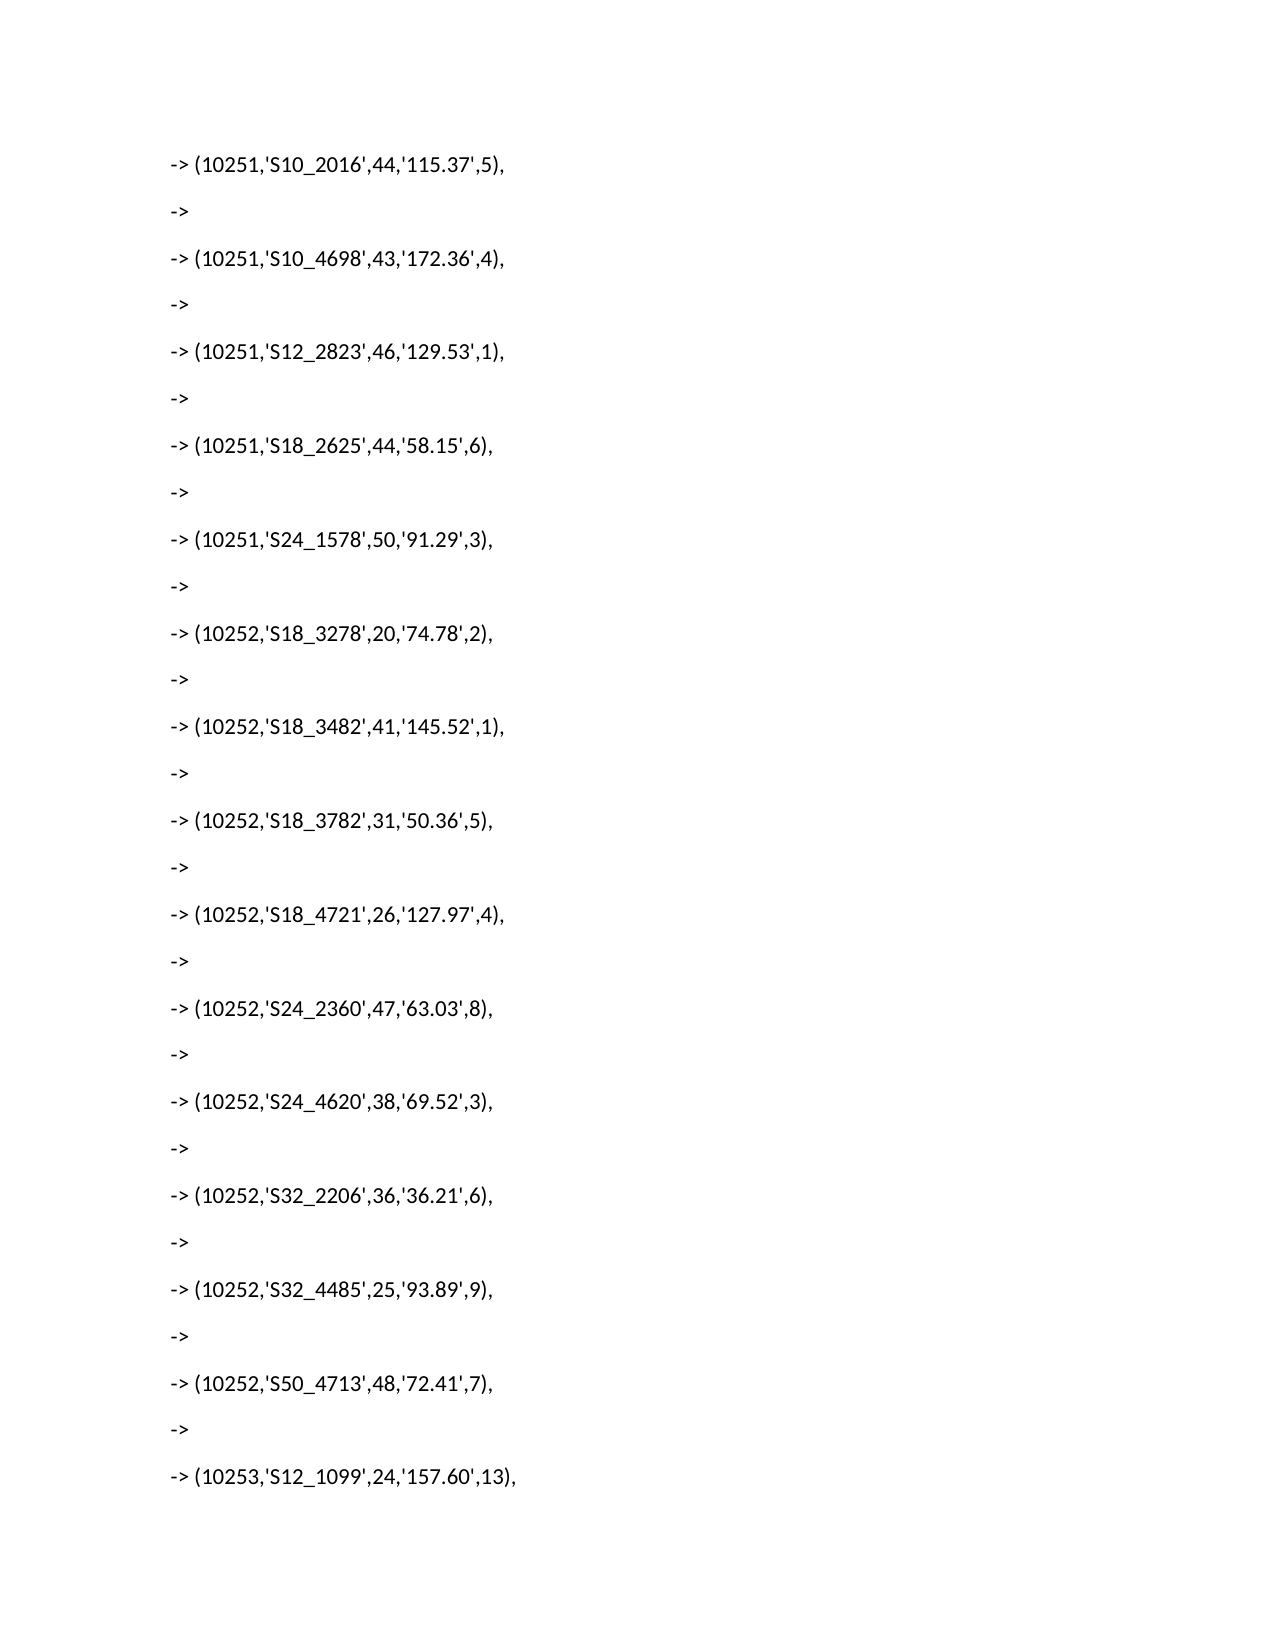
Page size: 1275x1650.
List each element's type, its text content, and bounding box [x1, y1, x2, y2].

text -> (10252,'S18_4721',26,'127.97',4), [150, 900, 1125, 928]
text -> [150, 1041, 1125, 1069]
text -> [150, 666, 1125, 694]
text -> (10251,'S12_2823',46,'129.53',1), [150, 337, 1125, 366]
text -> (10252,'S24_2360',47,'63.03',8), [150, 994, 1125, 1022]
text -> (10251,'S10_4698',43,'172.36',4), [150, 244, 1125, 272]
text -> [150, 291, 1125, 319]
text -> (10252,'S18_3782',31,'50.36',5), [150, 806, 1125, 834]
text -> (10252,'S18_3278',20,'74.78',2), [150, 619, 1125, 647]
text -> (10251,'S10_2016',44,'115.37',5), [150, 150, 1125, 178]
text -> [150, 197, 1125, 225]
text -> [150, 1322, 1125, 1350]
text -> [150, 1228, 1125, 1256]
text -> (10252,'S50_4713',48,'72.41',7), [150, 1369, 1125, 1397]
text -> [150, 384, 1125, 412]
text -> [150, 572, 1125, 600]
text -> [150, 947, 1125, 975]
text -> (10252,'S32_4485',25,'93.89',9), [150, 1275, 1125, 1303]
text -> [150, 478, 1125, 506]
text -> (10251,'S18_2625',44,'58.15',6), [150, 431, 1125, 459]
text -> (10252,'S24_4620',38,'69.52',3), [150, 1087, 1125, 1116]
text -> [150, 1134, 1125, 1162]
text -> [150, 759, 1125, 787]
text -> (10252,'S32_2206',36,'36.21',6), [150, 1181, 1125, 1209]
text -> [150, 1416, 1125, 1444]
text -> [150, 853, 1125, 881]
text -> (10253,'S12_1099',24,'157.60',13), [150, 1462, 1125, 1491]
text -> (10252,'S18_3482',41,'145.52',1), [150, 712, 1125, 741]
text -> (10251,'S24_1578',50,'91.29',3), [150, 525, 1125, 553]
